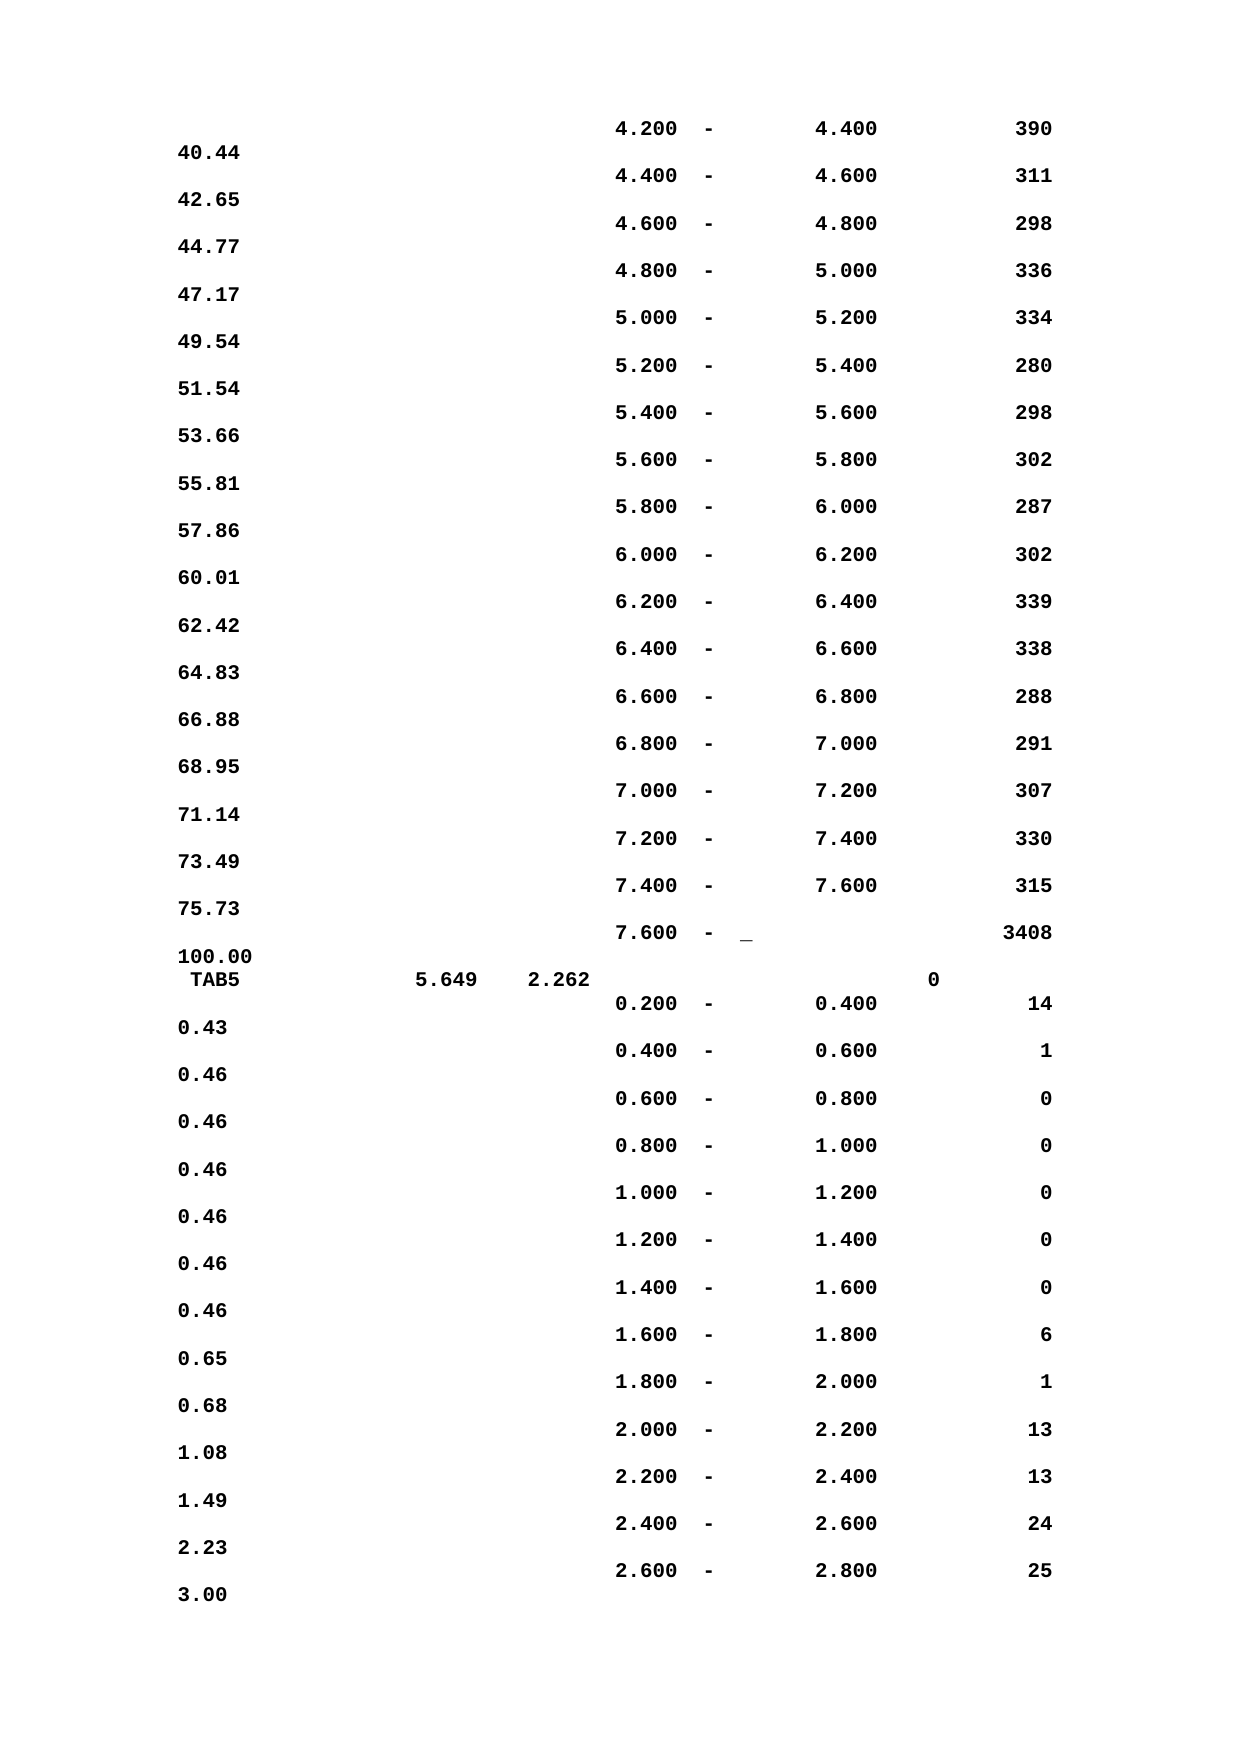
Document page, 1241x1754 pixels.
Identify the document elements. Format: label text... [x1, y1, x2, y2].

text 6.400 - 6.600 338 64.83 [177, 638, 1152, 686]
text 7.400 - 7.600 315 75.73 [177, 875, 1152, 922]
text 4.800 - 5.000 336 47.17 [177, 260, 1152, 307]
text 2.400 - 2.600 24 2.23 [177, 1513, 1152, 1561]
text 7.000 - 7.200 307 71.14 [177, 780, 1152, 827]
text 0.200 - 0.400 14 0.43 [177, 993, 1152, 1040]
text 6.800 - 7.000 291 68.95 [177, 733, 1152, 780]
text 7.600 - _ 3408 100.00 [177, 922, 1152, 969]
text 1.200 - 1.400 0 0.46 [177, 1229, 1152, 1277]
text 5.800 - 6.000 287 57.86 [177, 496, 1152, 544]
text 0.600 - 0.800 0 0.46 [177, 1088, 1152, 1135]
text 7.200 - 7.400 330 73.49 [177, 827, 1152, 875]
text 6.600 - 6.800 288 66.88 [177, 686, 1152, 733]
text 6.200 - 6.400 339 62.42 [177, 591, 1152, 638]
text 4.400 - 4.600 311 42.65 [177, 165, 1152, 213]
text 1.600 - 1.800 6 0.65 [177, 1324, 1152, 1371]
text 0.400 - 0.600 1 0.46 [177, 1040, 1152, 1088]
text 1.000 - 1.200 0 0.46 [177, 1182, 1152, 1229]
text TAB5 5.649 2.262 0 [177, 969, 1152, 993]
text 5.200 - 5.400 280 51.54 [177, 354, 1152, 402]
text 5.400 - 5.600 298 53.66 [177, 402, 1152, 449]
text 2.000 - 2.200 13 1.08 [177, 1419, 1152, 1466]
text 2.200 - 2.400 13 1.49 [177, 1466, 1152, 1513]
text 1.800 - 2.000 1 0.68 [177, 1371, 1152, 1419]
text 2.600 - 2.800 25 3.00 [177, 1561, 1152, 1608]
text 0.800 - 1.000 0 0.46 [177, 1135, 1152, 1182]
text 5.000 - 5.200 334 49.54 [177, 307, 1152, 354]
text 1.400 - 1.600 0 0.46 [177, 1277, 1152, 1324]
text 4.600 - 4.800 298 44.77 [177, 213, 1152, 260]
text 4.200 - 4.400 390 40.44 [177, 118, 1152, 165]
text 5.600 - 5.800 302 55.81 [177, 449, 1152, 496]
text 6.000 - 6.200 302 60.01 [177, 544, 1152, 591]
